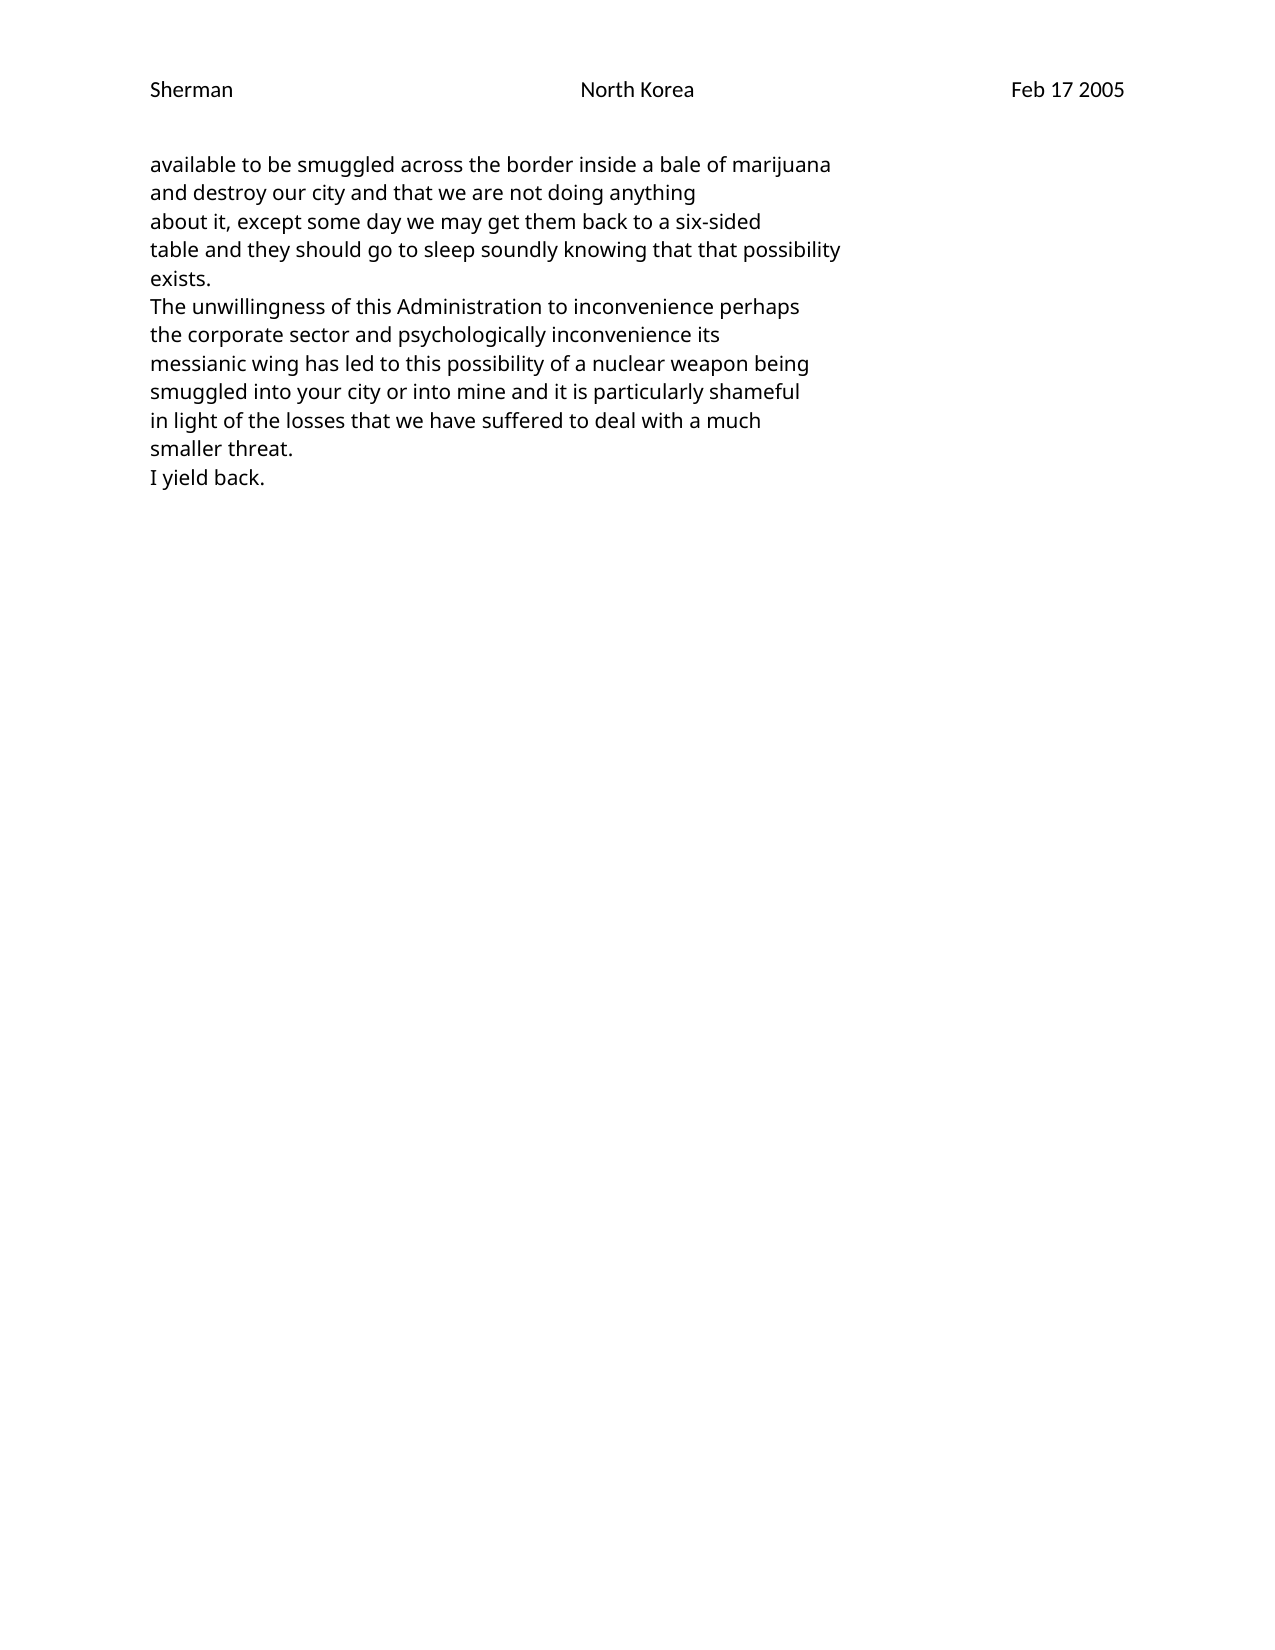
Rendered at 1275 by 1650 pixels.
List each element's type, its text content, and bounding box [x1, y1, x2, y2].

text The unwillingness of this Administration to inconvenience perhaps [150, 292, 1125, 321]
text table and they should go to sleep soundly knowing that that possibility [150, 235, 1125, 264]
text I yield back. [150, 463, 1125, 491]
text available to be smuggled across the border inside a bale of marijuana [150, 150, 1125, 178]
text smuggled into your city or into mine and it is particularly shameful [150, 377, 1125, 406]
text messianic wing has led to this possibility of a nuclear weapon being [150, 349, 1125, 377]
text about it, except some day we may get them back to a six-sided [150, 207, 1125, 235]
text smaller threat. [150, 434, 1125, 463]
text the corporate sector and psychologically inconvenience its [150, 321, 1125, 349]
text in light of the losses that we have suffered to deal with a much [150, 406, 1125, 434]
text and destroy our city and that we are not doing anything [150, 178, 1125, 207]
text exists. [150, 264, 1125, 292]
